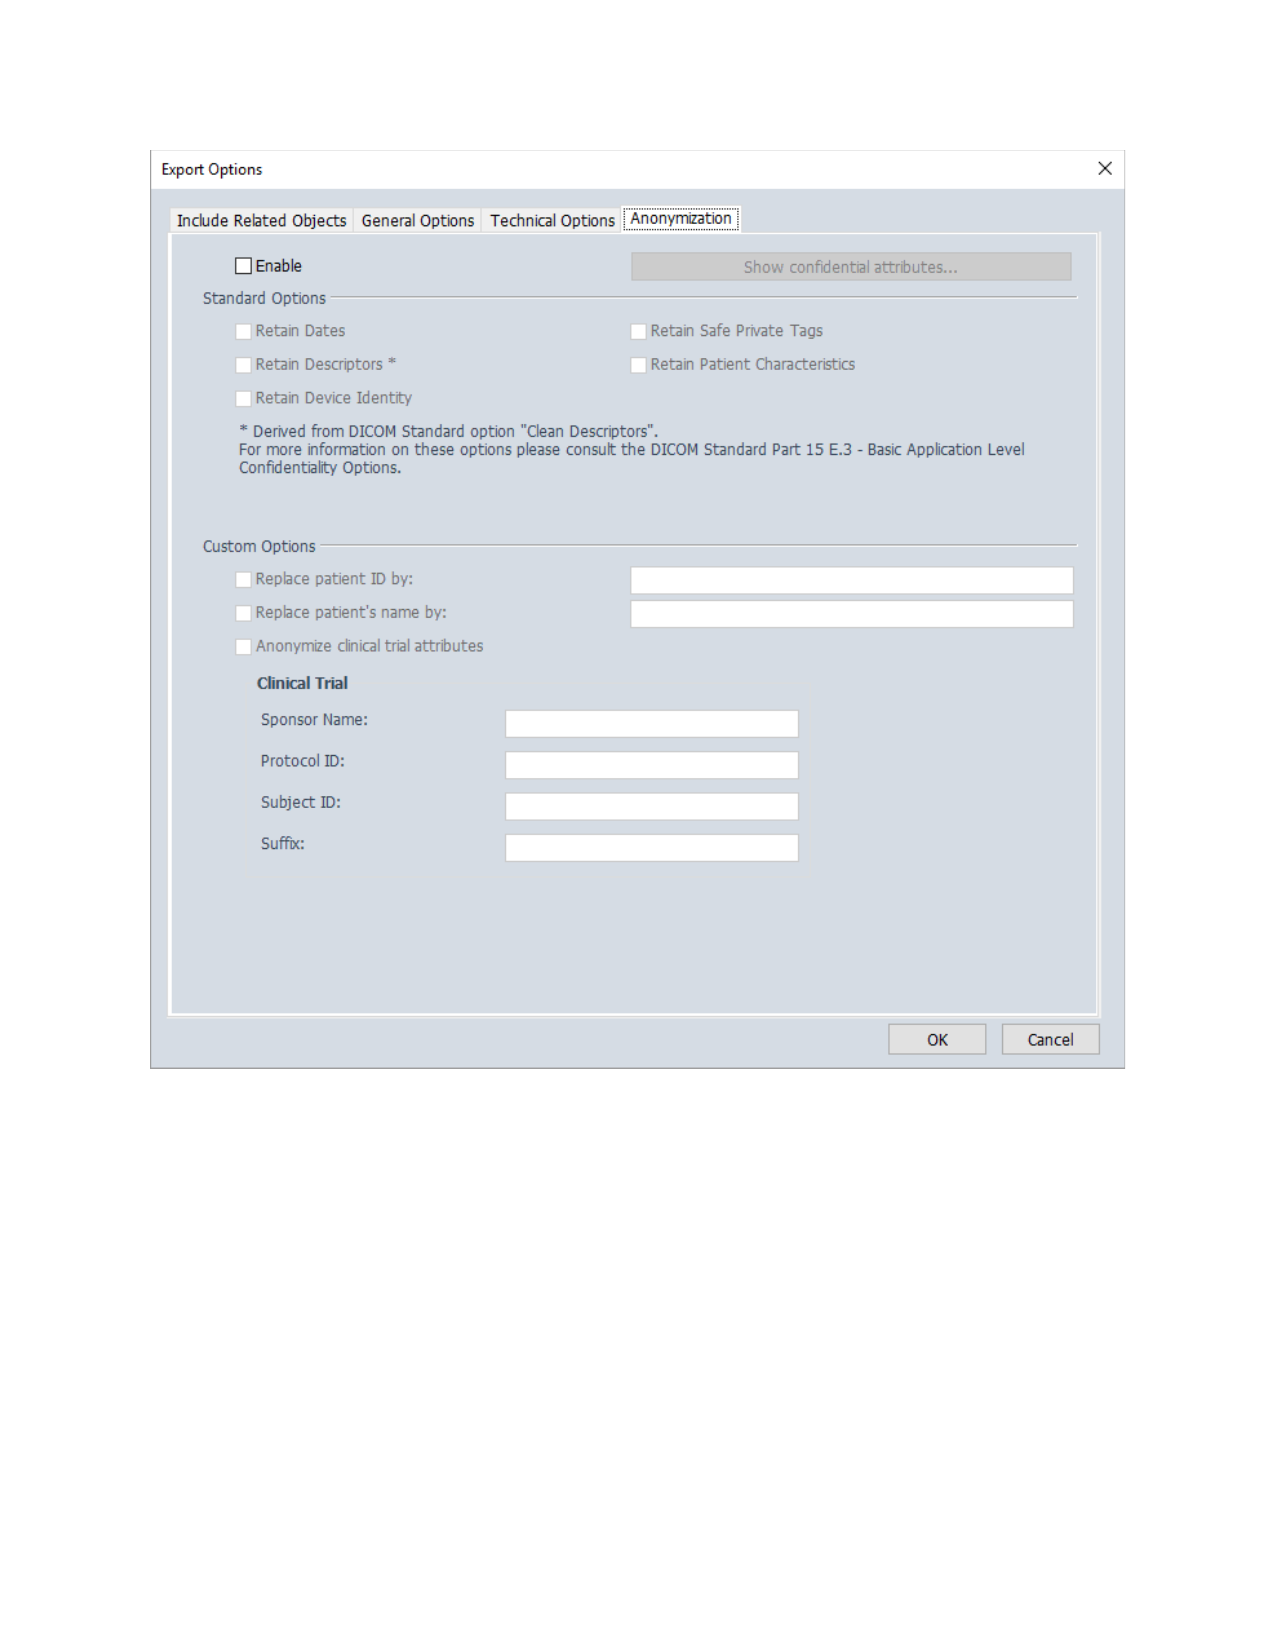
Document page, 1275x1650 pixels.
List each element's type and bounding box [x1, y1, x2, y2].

picture [150, 150, 1125, 1069]
